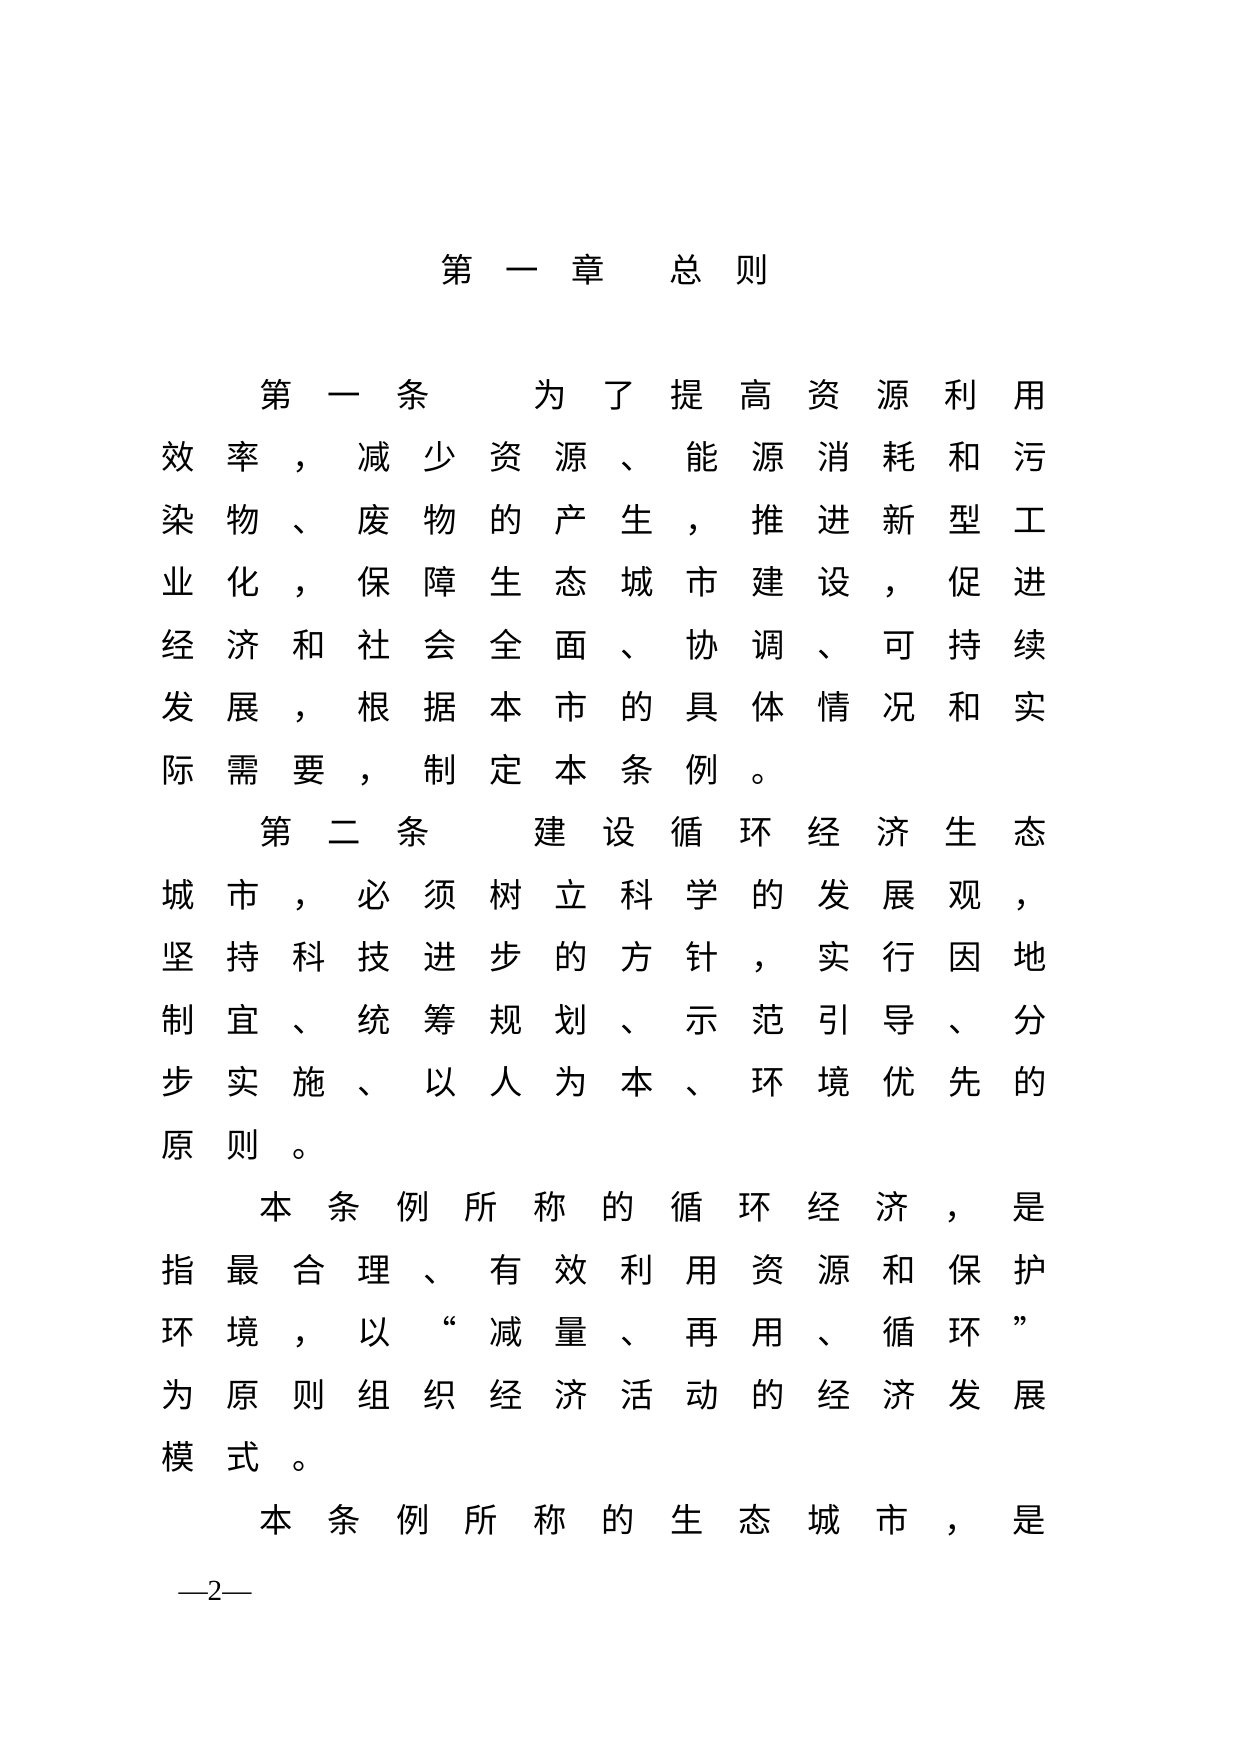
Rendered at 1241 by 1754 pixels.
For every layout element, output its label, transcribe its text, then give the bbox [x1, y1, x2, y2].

text 本条例所称的循环经济，是指最合理、有效利用资源和保护环境，以“减量、再用、循环”为原则组织经济活动的经济发展模式。 [161, 1174, 1079, 1486]
text 第二条 建设循环经济生态城市，必须树立科学的发展观，坚持科技进步的方针，实行因地制宜、统筹规划、示范引导、分步实施、以人为本、环境优先的原则。 [161, 799, 1079, 1174]
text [161, 1486, 1079, 1549]
text 第一条 为了提高资源利用效率，减少资源、能源消耗和污染物、废物的产生，推进新型工业化，保障生态城市建设，促进经济和社会全面、协调、可持续发展，根据本市的具体情况和实际需要，制定本条例。 [161, 361, 1079, 799]
text 第一章 总则 [161, 236, 1079, 299]
